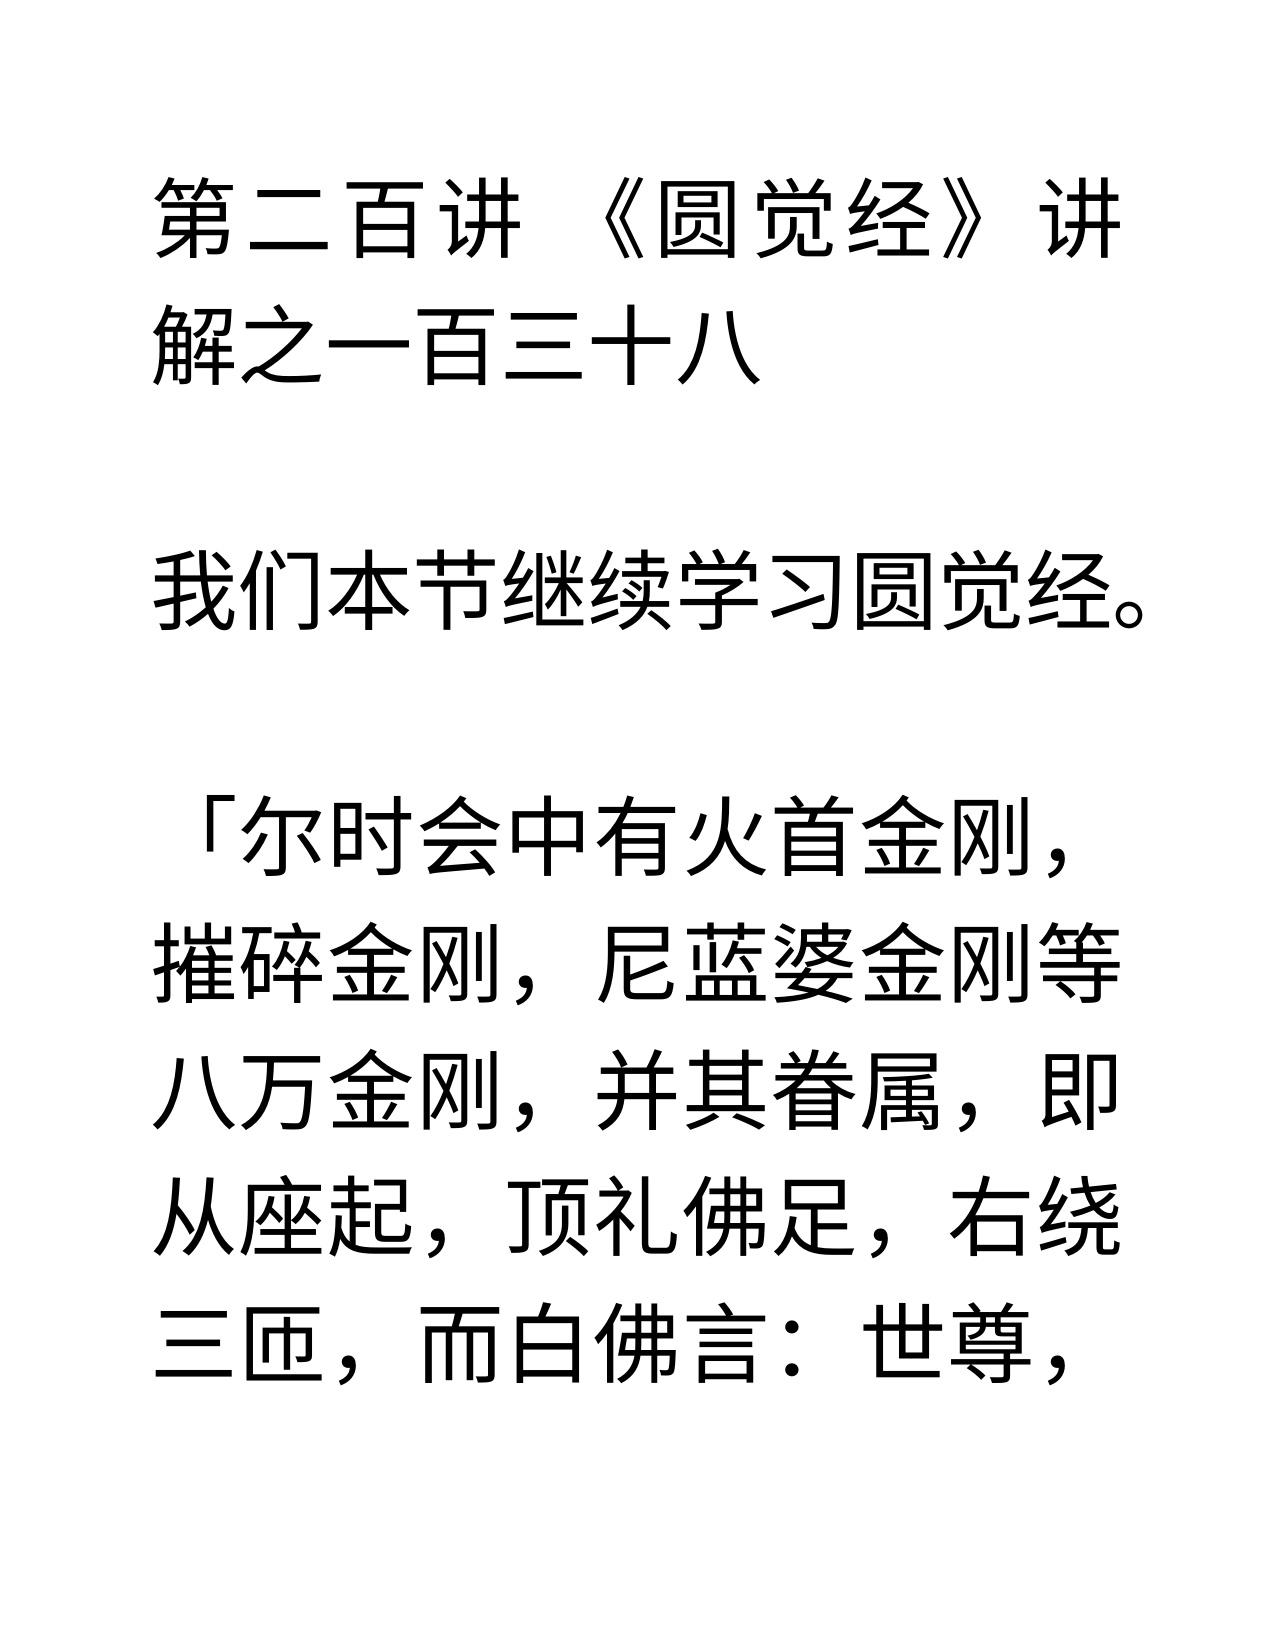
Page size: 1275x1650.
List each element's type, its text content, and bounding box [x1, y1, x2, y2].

text 第二百讲 《圆觉经》讲解之一百三十八 [150, 150, 1125, 403]
text 我们本节继续学习圆觉经。 [150, 522, 1125, 649]
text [150, 768, 1125, 1402]
